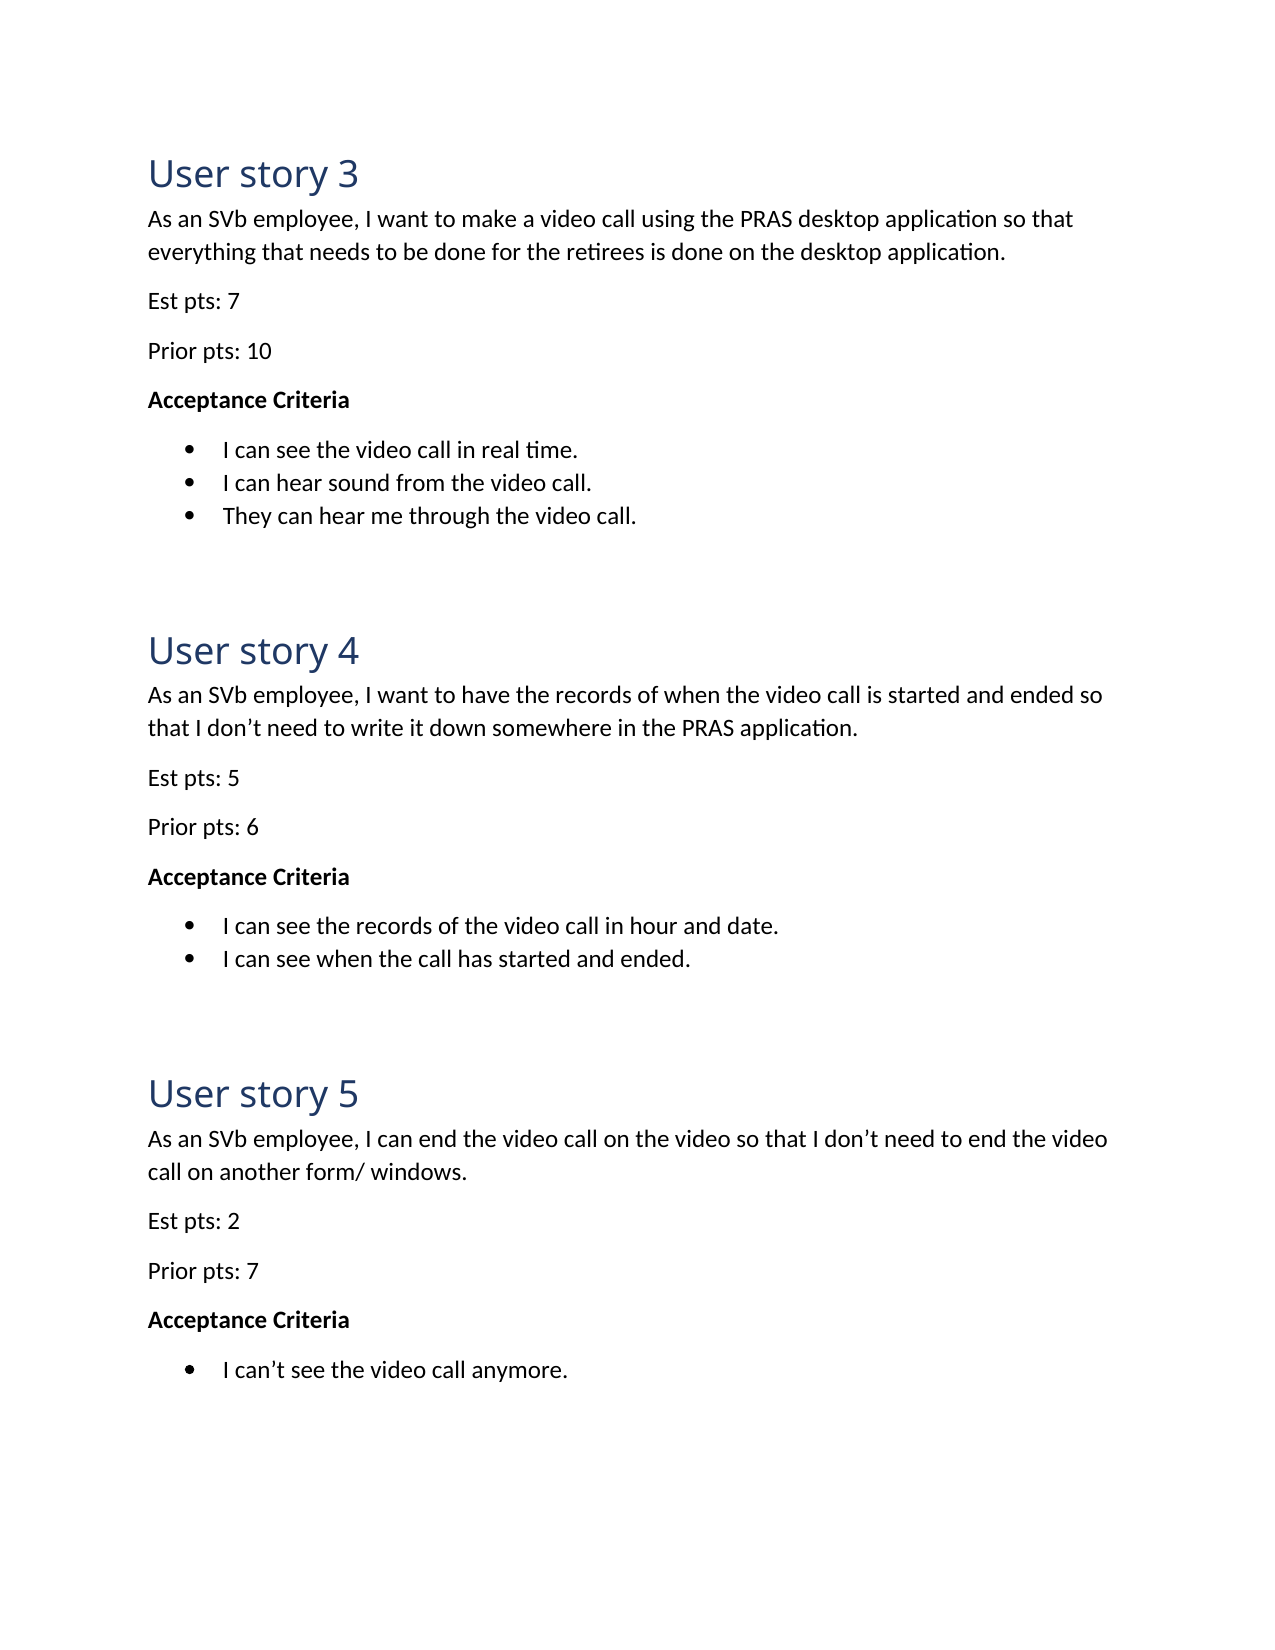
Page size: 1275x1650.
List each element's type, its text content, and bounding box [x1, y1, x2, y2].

subtitle User story 4 [148, 624, 1127, 675]
text Est pts: 2 [148, 1205, 1127, 1236]
list I can hear sound from the video call. [185, 467, 1127, 497]
subtitle User story 3 [148, 148, 1127, 199]
list I can’t see the video call anymore. [185, 1354, 1127, 1384]
text Acceptance Criteria [148, 861, 1127, 891]
text As an SVb employee, I want to make a video call using the PRAS desktop application so that everything that needs to be done for the retirees is done on the desktop application. [148, 203, 1127, 266]
subtitle User story 5 [148, 1068, 1127, 1119]
text Prior pts: 10 [148, 335, 1127, 365]
list I can see the records of the video call in hour and date. [185, 911, 1127, 941]
text Prior pts: 7 [148, 1255, 1127, 1285]
text Acceptance Criteria [148, 384, 1127, 415]
list I can see the video call in real time. [185, 434, 1127, 464]
list I can see when the call has started and ended. [185, 943, 1127, 974]
text Est pts: 7 [148, 285, 1127, 316]
list They can hear me through the video call. [185, 500, 1127, 530]
text Est pts: 5 [148, 762, 1127, 792]
text Acceptance Criteria [148, 1304, 1127, 1335]
text Prior pts: 6 [148, 811, 1127, 842]
text As an SVb employee, I want to have the records of when the video call is started and ended so that I don’t need to write it down somewhere in the PRAS application. [148, 679, 1127, 743]
text As an SVb employee, I can end the video call on the video so that I don’t need to end the video call on another form/ windows. [148, 1123, 1127, 1186]
